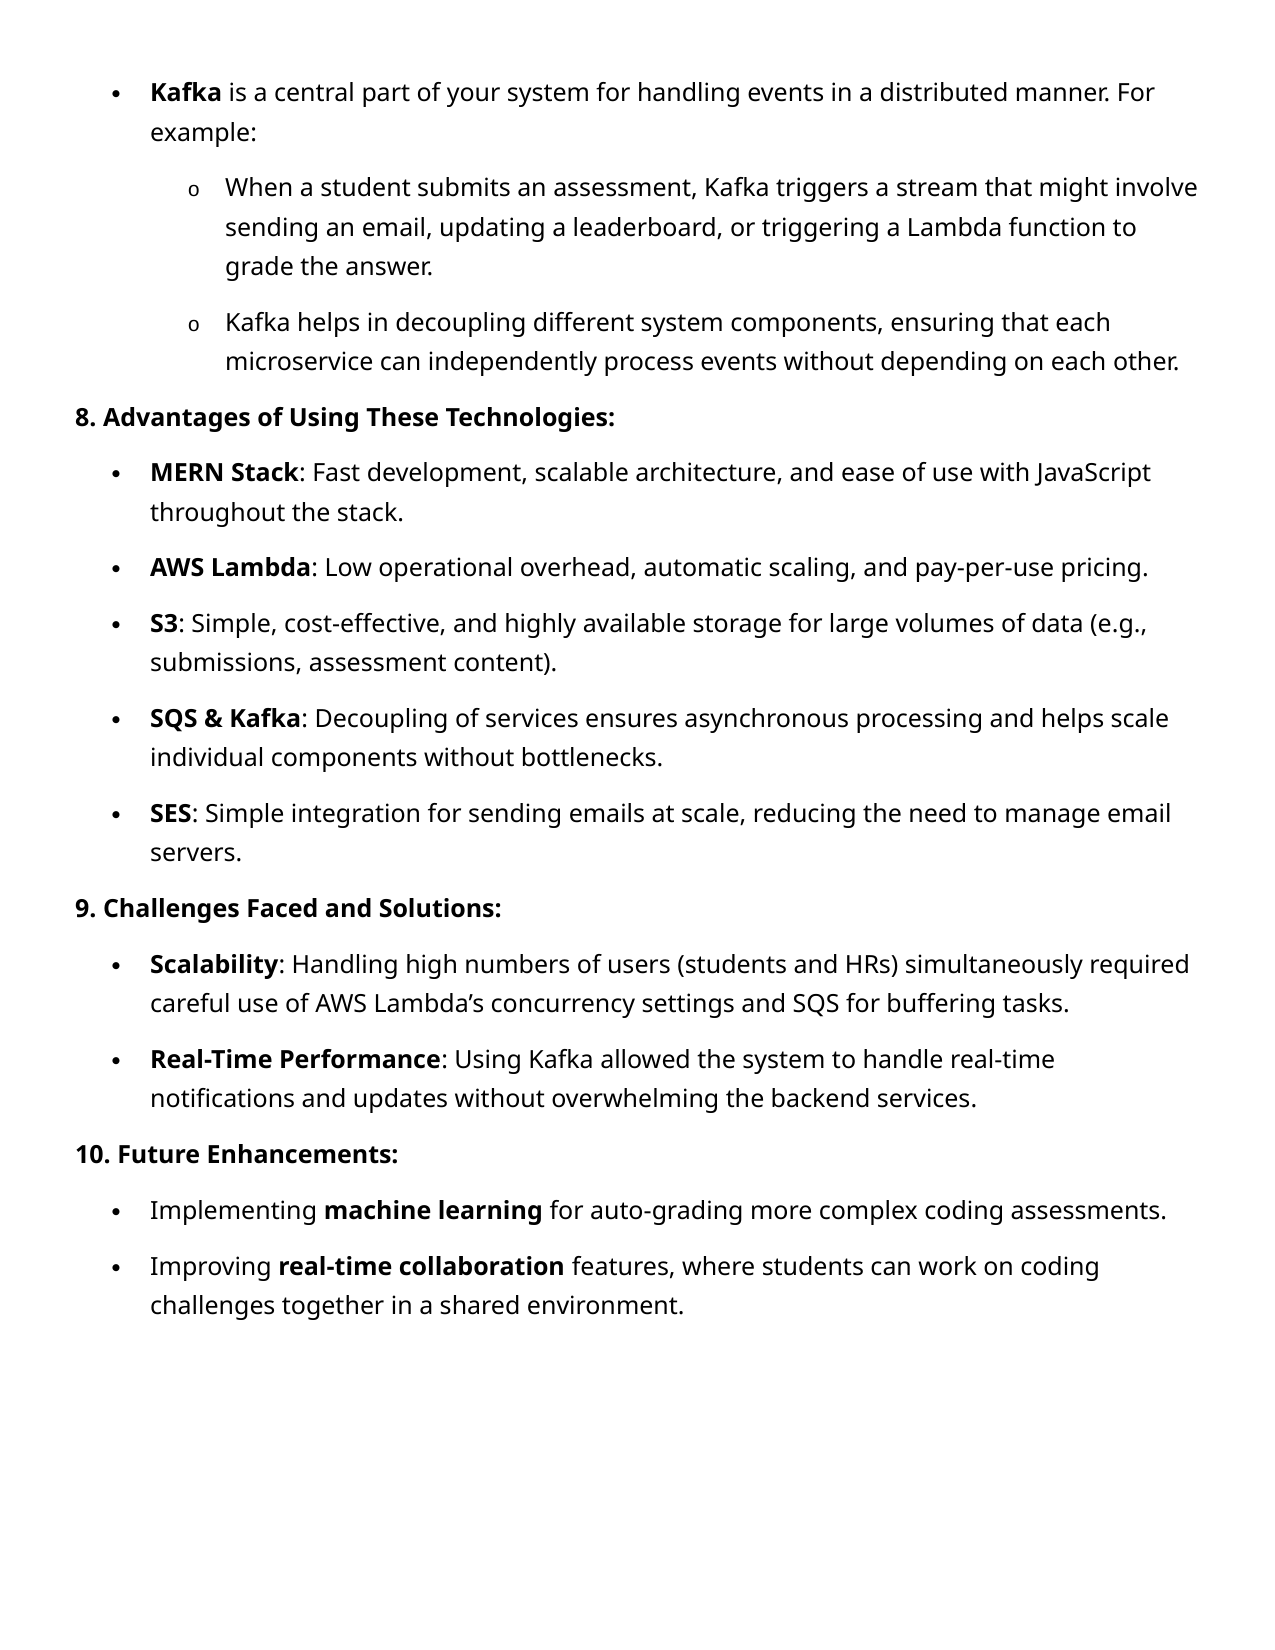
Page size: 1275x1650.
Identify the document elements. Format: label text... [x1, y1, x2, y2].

list S3: Simple, cost-effective, and highly available storage for large volumes of data (e.g., submissions, assessment content). [112, 606, 1200, 679]
list Kafka is a central part of your system for handling events in a distributed manner. For example: [112, 75, 1200, 148]
list SQS & Kafka: Decoupling of services ensures asynchronous processing and helps scale individual components without bottlenecks. [112, 701, 1200, 774]
list MERN Stack: Fast development, scalable architecture, and ease of use with JavaScript throughout the stack. [112, 455, 1200, 528]
text 10. Future Enhancements: [75, 1137, 1200, 1171]
list Improving real-time collaboration features, where students can work on coding challenges together in a shared environment. [112, 1248, 1200, 1322]
list Scalability: Handling high numbers of users (students and HRs) simultaneously required careful use of AWS Lambda’s concurrency settings and SQS for buffering tasks. [112, 947, 1200, 1020]
list When a student submits an assessment, Kafka triggers a stream that might involve sending an email, updating a leaderboard, or triggering a Lambda function to grade the answer. [187, 170, 1200, 282]
list SES: Simple integration for sending emails at scale, reducing the need to manage email servers. [112, 796, 1200, 869]
text 9. Challenges Faced and Solutions: [75, 891, 1200, 925]
list Real-Time Performance: Using Kafka allowed the system to handle real-time notifications and updates without overwhelming the backend services. [112, 1042, 1200, 1115]
list Implementing machine learning for auto-grading more complex coding assessments. [112, 1192, 1200, 1227]
text 8. Advantages of Using These Technologies: [75, 399, 1200, 433]
list Kafka helps in decoupling different system components, ensuring that each microservice can independently process events without depending on each other. [187, 304, 1200, 377]
list AWS Lambda: Low operational overhead, automatic scaling, and pay-per-use pricing. [112, 550, 1200, 584]
